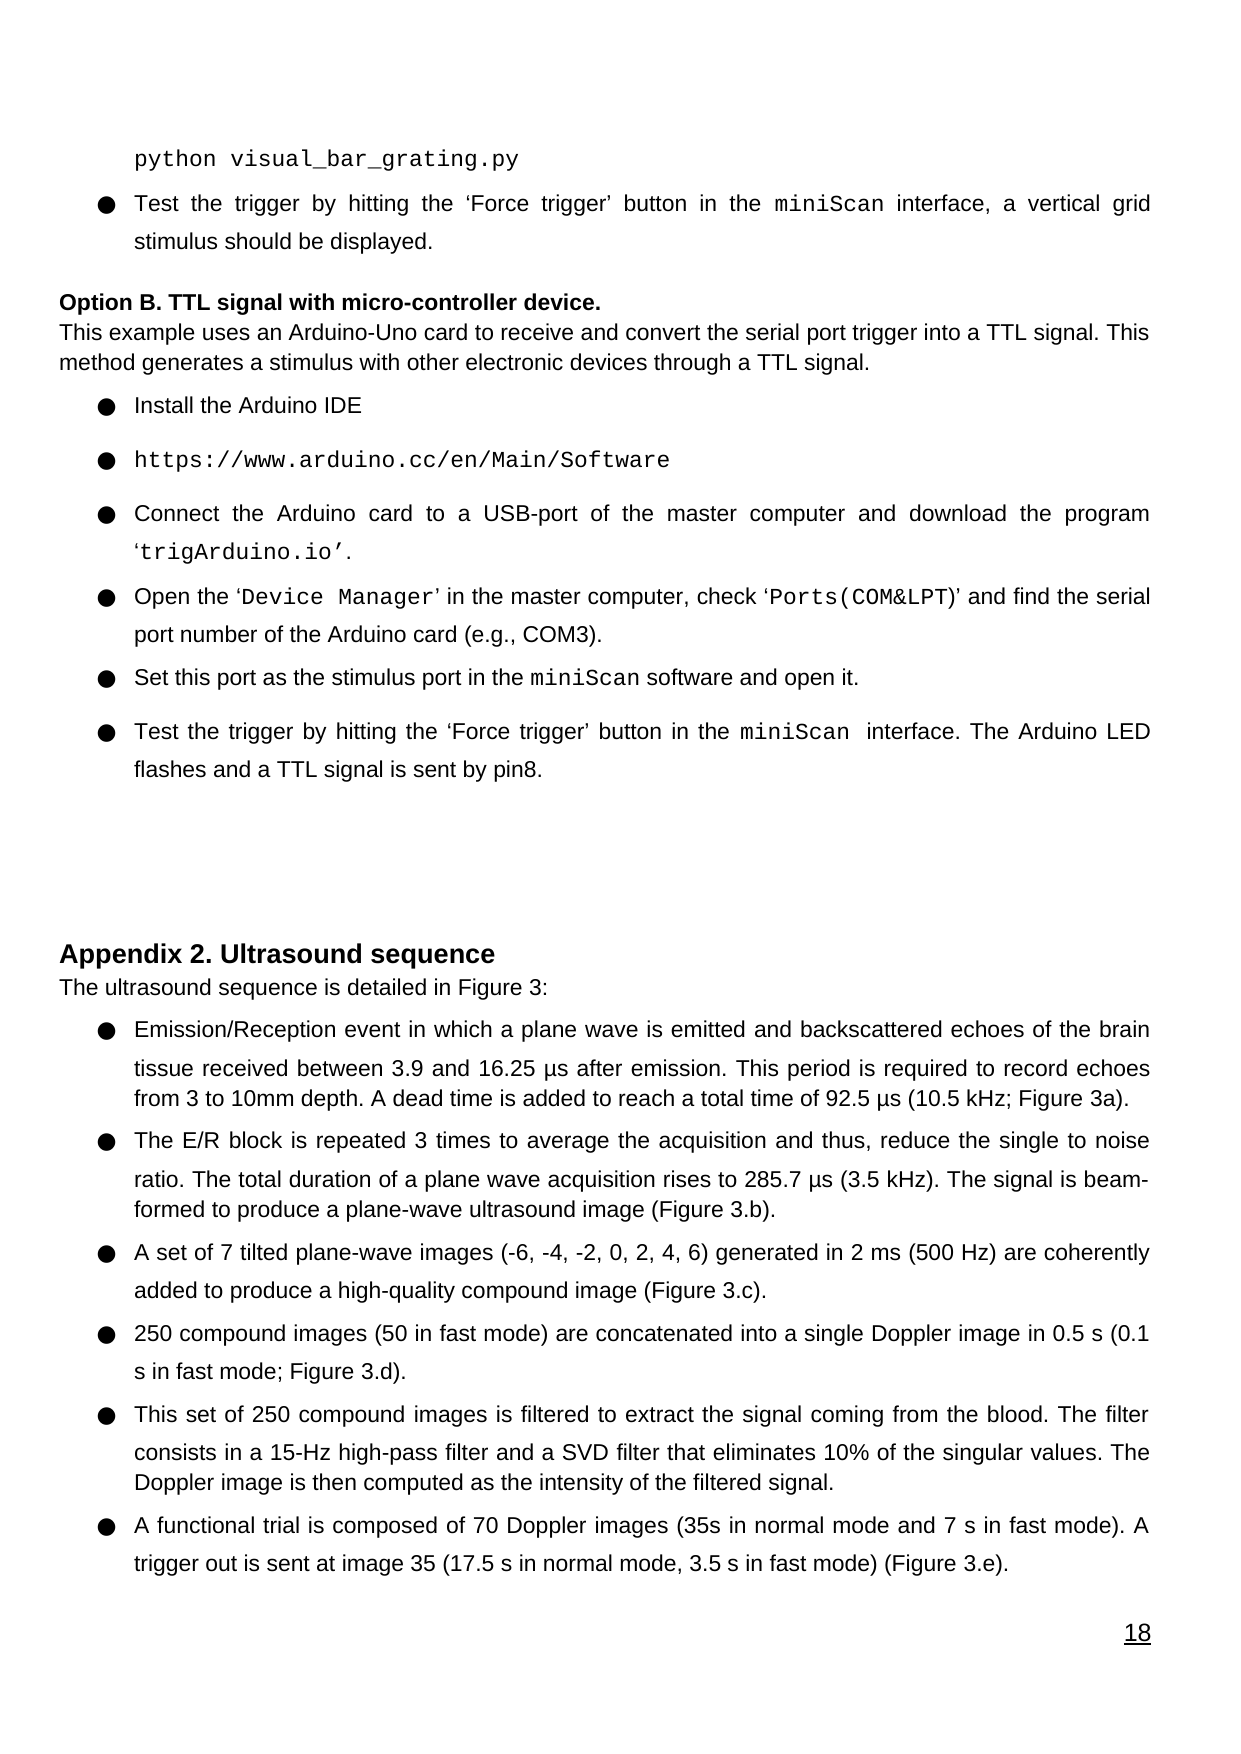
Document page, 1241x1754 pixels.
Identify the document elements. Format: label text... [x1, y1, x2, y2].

list Install the Arduino IDE [96, 379, 1151, 426]
text This example uses an Arduino-Uno card to receive and convert the serial port trigger into a TTL signal. This method generates a stimulus with other electronic devices through a TTL signal. [59, 319, 1151, 375]
list Test the trigger by hitting the ‘Force trigger’ button in the miniScan interface, a vertical grid stimulus should be displayed. [96, 177, 1151, 254]
list The E/R block is repeated 3 times to average the acquisition and thus, reduce the single to noise ratio. The total duration of a plane wave acquisition rises to 285.7 µs (3.5 kHz). The signal is beam-formed to produce a plane-wave ultrasound image (Figure 3.b). [96, 1115, 1151, 1222]
text Appendix 2. Ultrasound sequence [59, 938, 1151, 969]
list Open the ‘Device Manager’ in the master computer, check ‘Ports(COM&LPT)’ and find the serial port number of the Arduino card (e.g., COM3). [96, 571, 1151, 648]
list A functional trial is composed of 70 Doppler images (35s in normal mode and 7 s in fast mode). A trigger out is sent at image 35 (17.5 s in normal mode, 3.5 s in fast mode) (Figure 3.e). [96, 1499, 1151, 1577]
text The ultrasound sequence is detailed in Figure 3: [59, 973, 1151, 1000]
list This set of 250 compound images is filtered to extract the signal coming from the blood. The filter consists in a 15-Hz high-pass filter and a SVD filter that eliminates 10% of the singular values. The Doppler image is then computed as the intensity of the filtered signal. [96, 1388, 1151, 1496]
list Connect the Arduino card to a USB-port of the master computer and download the program ‘trigArduino.io’. [96, 487, 1151, 566]
list Test the trigger by hitting the ‘Force trigger’ button in the miniScan interface. The Arduino LED flashes and a TTL signal is sent by pin8. [96, 706, 1151, 783]
list https://www.arduino.cc/en/Main/Software [96, 433, 1151, 480]
text python visual_bar_grating.py [134, 148, 1151, 173]
list A set of 7 tilted plane-wave images (-6, -4, -2, 0, 2, 4, 6) generated in 2 ms (500 Hz) are coherently added to produce a high-quality compound image (Figure 3.c). [96, 1226, 1151, 1303]
list 250 compound images (50 in fast mode) are concatenated into a single Doppler image in 0.5 s (0.1 s in fast mode; Figure 3.d). [96, 1307, 1151, 1384]
list Set this port as the stimulus port in the miniScan software and open it. [96, 652, 1151, 698]
text Option B. TTL signal with micro-controller device. [59, 289, 1151, 315]
list Emission/Reception event in which a plane wave is emitted and backscattered echoes of the brain tissue received between 3.9 and 16.25 µs after emission. This period is required to record echoes from 3 to 10mm depth. A dead time is added to reach a total time of 92.5 µs (10.5 kHz; Figure 3a). [96, 1004, 1151, 1111]
